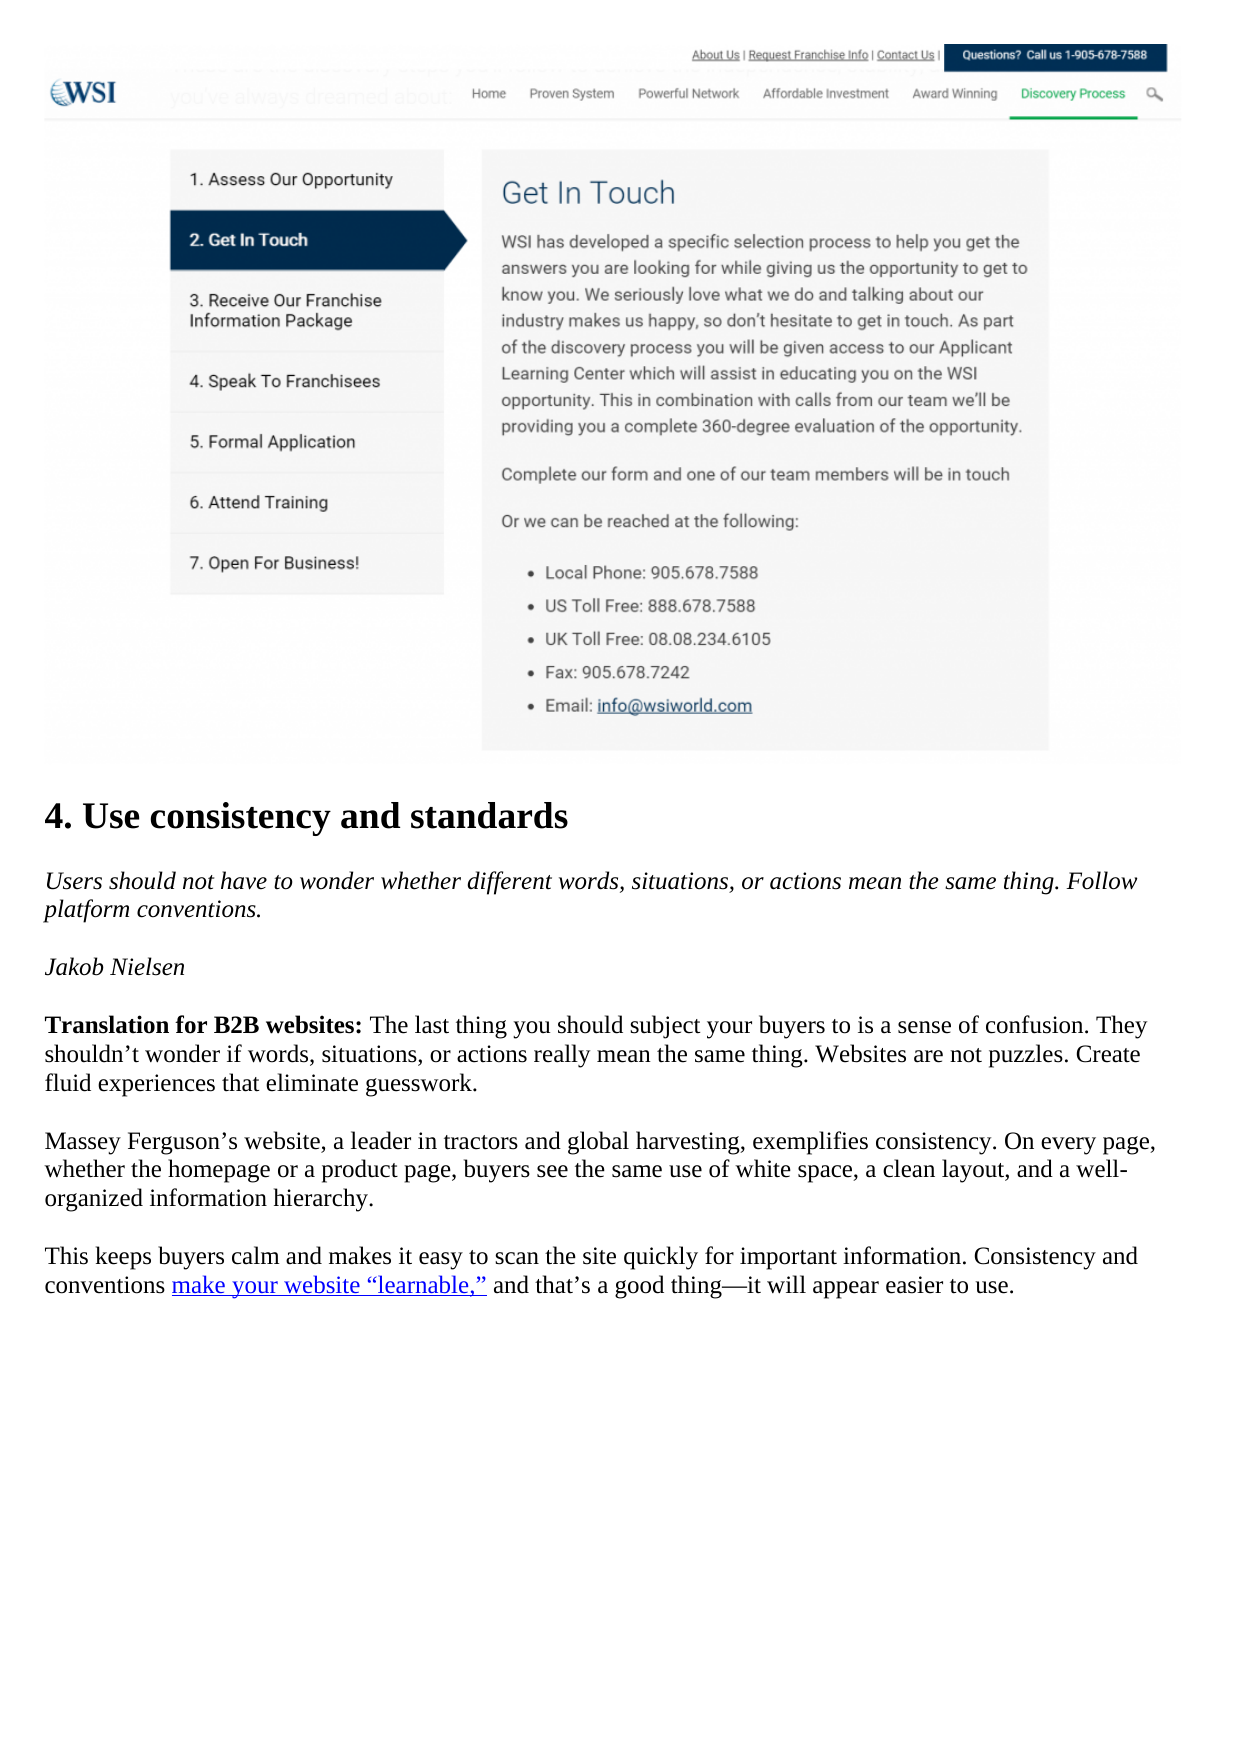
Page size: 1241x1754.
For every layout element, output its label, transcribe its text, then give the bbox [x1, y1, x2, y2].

text 4. Use consistency and standards [44, 793, 1181, 837]
text Jakob Nielsen [44, 952, 1181, 981]
text This keeps buyers calm and makes it easy to scan the site quickly for important information. Consistency and conventions make your website “learnable,” and that’s a good thing—it will appear easier to use. [44, 1241, 1181, 1299]
text Users should not have to wonder whether different words, situations, or actions mean the same thing. Follow platform conventions. [44, 866, 1181, 923]
text Massey Ferguson’s website, a leader in tractors and global harvesting, exemplifies consistency. On every page, whether the homepage or a product page, buyers see the same use of white space, a clean layout, and a well-organized information hierarchy. [44, 1126, 1181, 1212]
picture [44, 44, 1182, 765]
text Translation for B2B websites: The last thing you should subject your buyers to is a sense of confusion. They shouldn’t wonder if words, situations, or actions really mean the same thing. Websites are not puzzles. Create fluid experiences that eliminate guesswork. [44, 1010, 1181, 1097]
